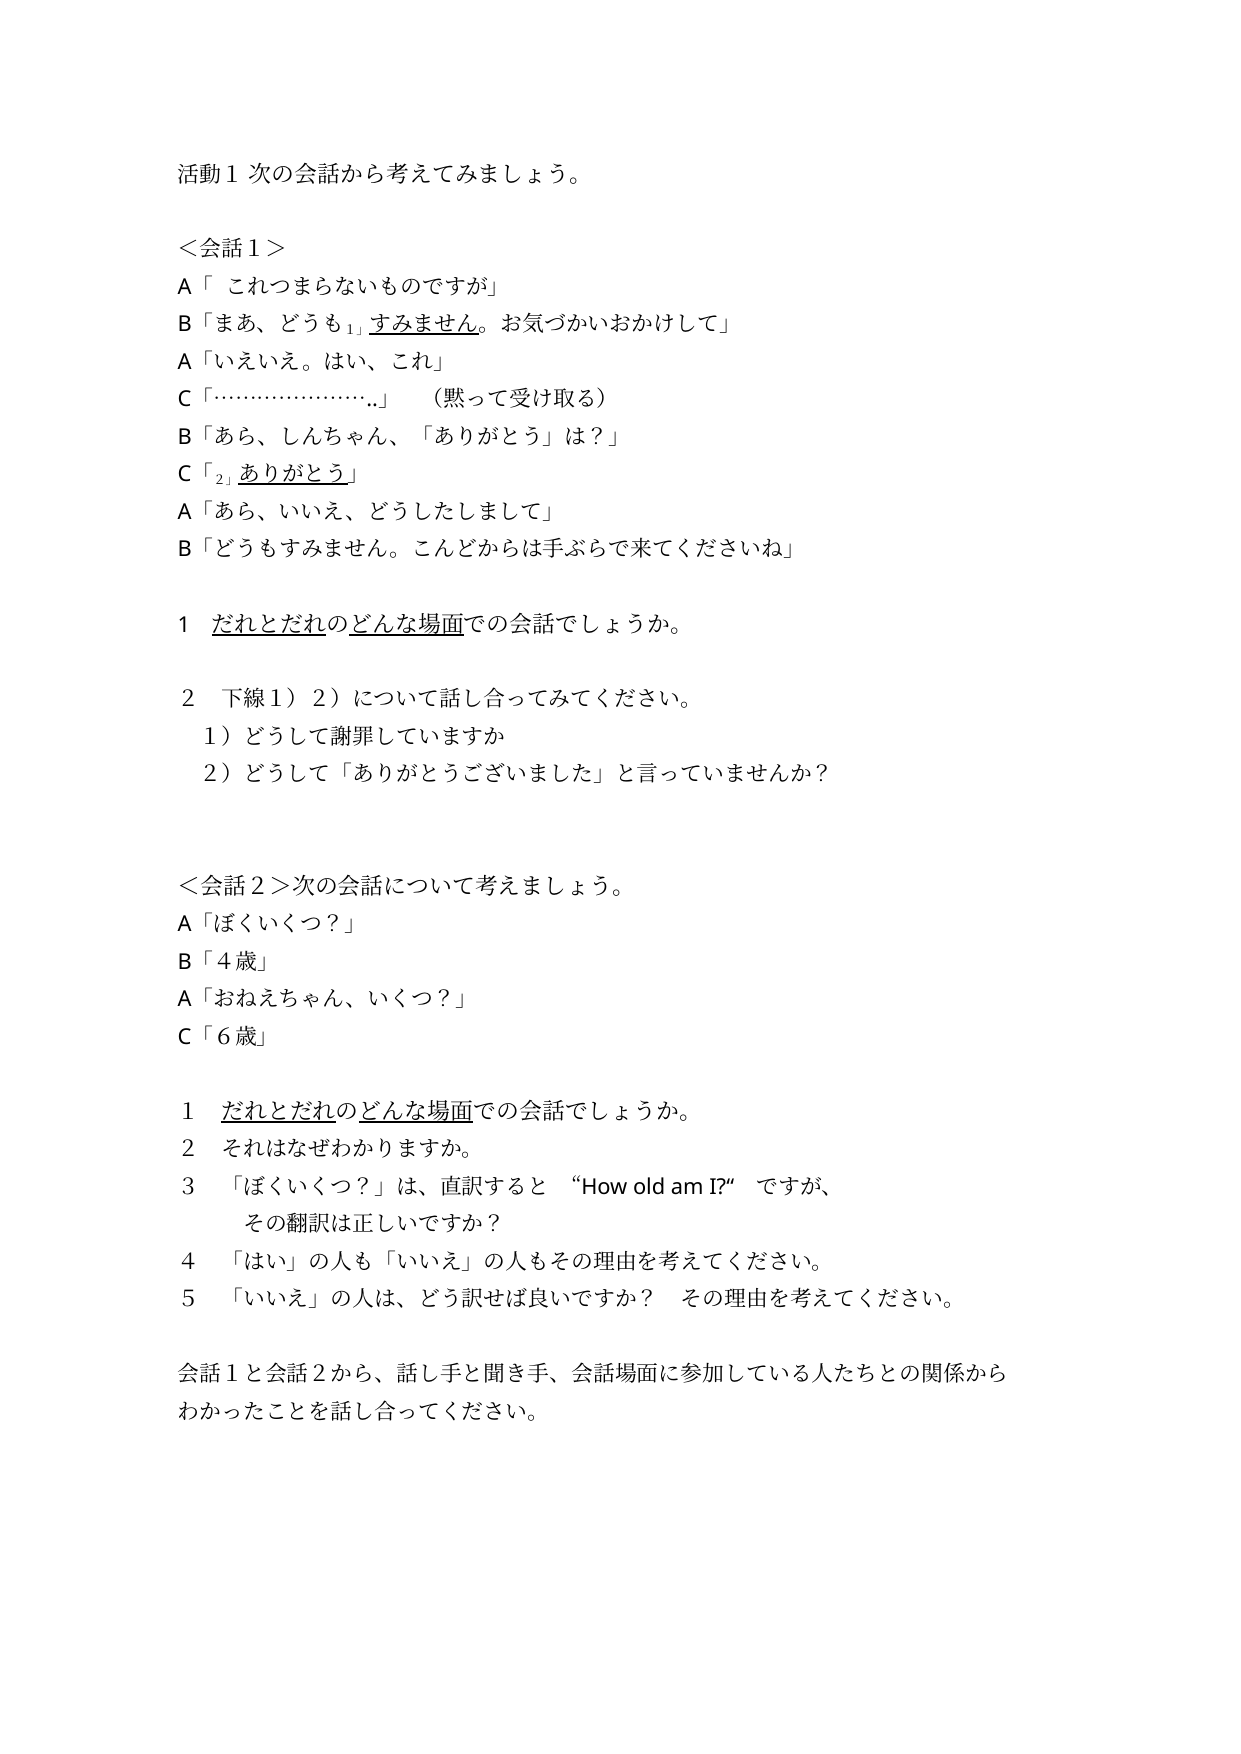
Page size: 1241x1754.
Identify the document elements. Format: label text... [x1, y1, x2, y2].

text １ だれとだれのどんな場面での会話でしょうか。 [177, 1091, 1063, 1128]
text A「ぼくいくつ？」 [177, 903, 1063, 941]
text わかったことを話し合ってください。 [177, 1391, 1063, 1428]
text ５ 「いいえ」の人は、どう訳せば良いですか？ その理由を考えてください。 [177, 1278, 1063, 1316]
text ２ それはなぜわかりますか。 [177, 1128, 1063, 1166]
text A「 これつまらないものですが」 [177, 266, 1063, 303]
text ２）どうして「ありがとうございました」と言っていませんか？ [177, 753, 1063, 791]
text ＜会話２＞次の会話について考えましょう。 [177, 866, 1063, 903]
text A「いえいえ。はい、これ」 [177, 341, 1063, 378]
text ４ 「はい」の人も「いいえ」の人もその理由を考えてください。 [177, 1241, 1063, 1278]
text A「おねえちゃん、いくつ？」 [177, 978, 1063, 1016]
text ＜会話１＞ [177, 228, 1063, 266]
text ３ 「ぼくいくつ？」は、直訳すると “How old am I?“ ですが、 [177, 1166, 1063, 1203]
text B「どうもすみません。こんどからは手ぶらで来てくださいね」 [177, 528, 1063, 566]
text 会話１と会話２から、話し手と聞き手、会話場面に参加している人たちとの関係から [177, 1353, 1063, 1391]
text ２ 下線１）２）について話し合ってみてください。 [177, 678, 1063, 716]
text 1 だれとだれのどんな場面での会話でしょうか。 [177, 603, 1063, 641]
text 活動１ 次の会話から考えてみましょう。 [177, 153, 1063, 191]
text その翻訳は正しいですか？ [177, 1203, 1063, 1241]
text B「まあ、どうも１」すみません。お気づかいおかけして」 [177, 303, 1063, 341]
text B「４歳」 [177, 941, 1063, 978]
text C「…………………..」 （黙って受け取る） [177, 378, 1063, 416]
text C「６歳」 [177, 1016, 1063, 1053]
text A「あら、いいえ、どうしたしまして」 [177, 491, 1063, 528]
text B「あら、しんちゃん、「ありがとう」は？」 [177, 416, 1063, 453]
text C「２」ありがとう」 [177, 453, 1063, 491]
text １）どうして謝罪していますか [177, 716, 1063, 753]
